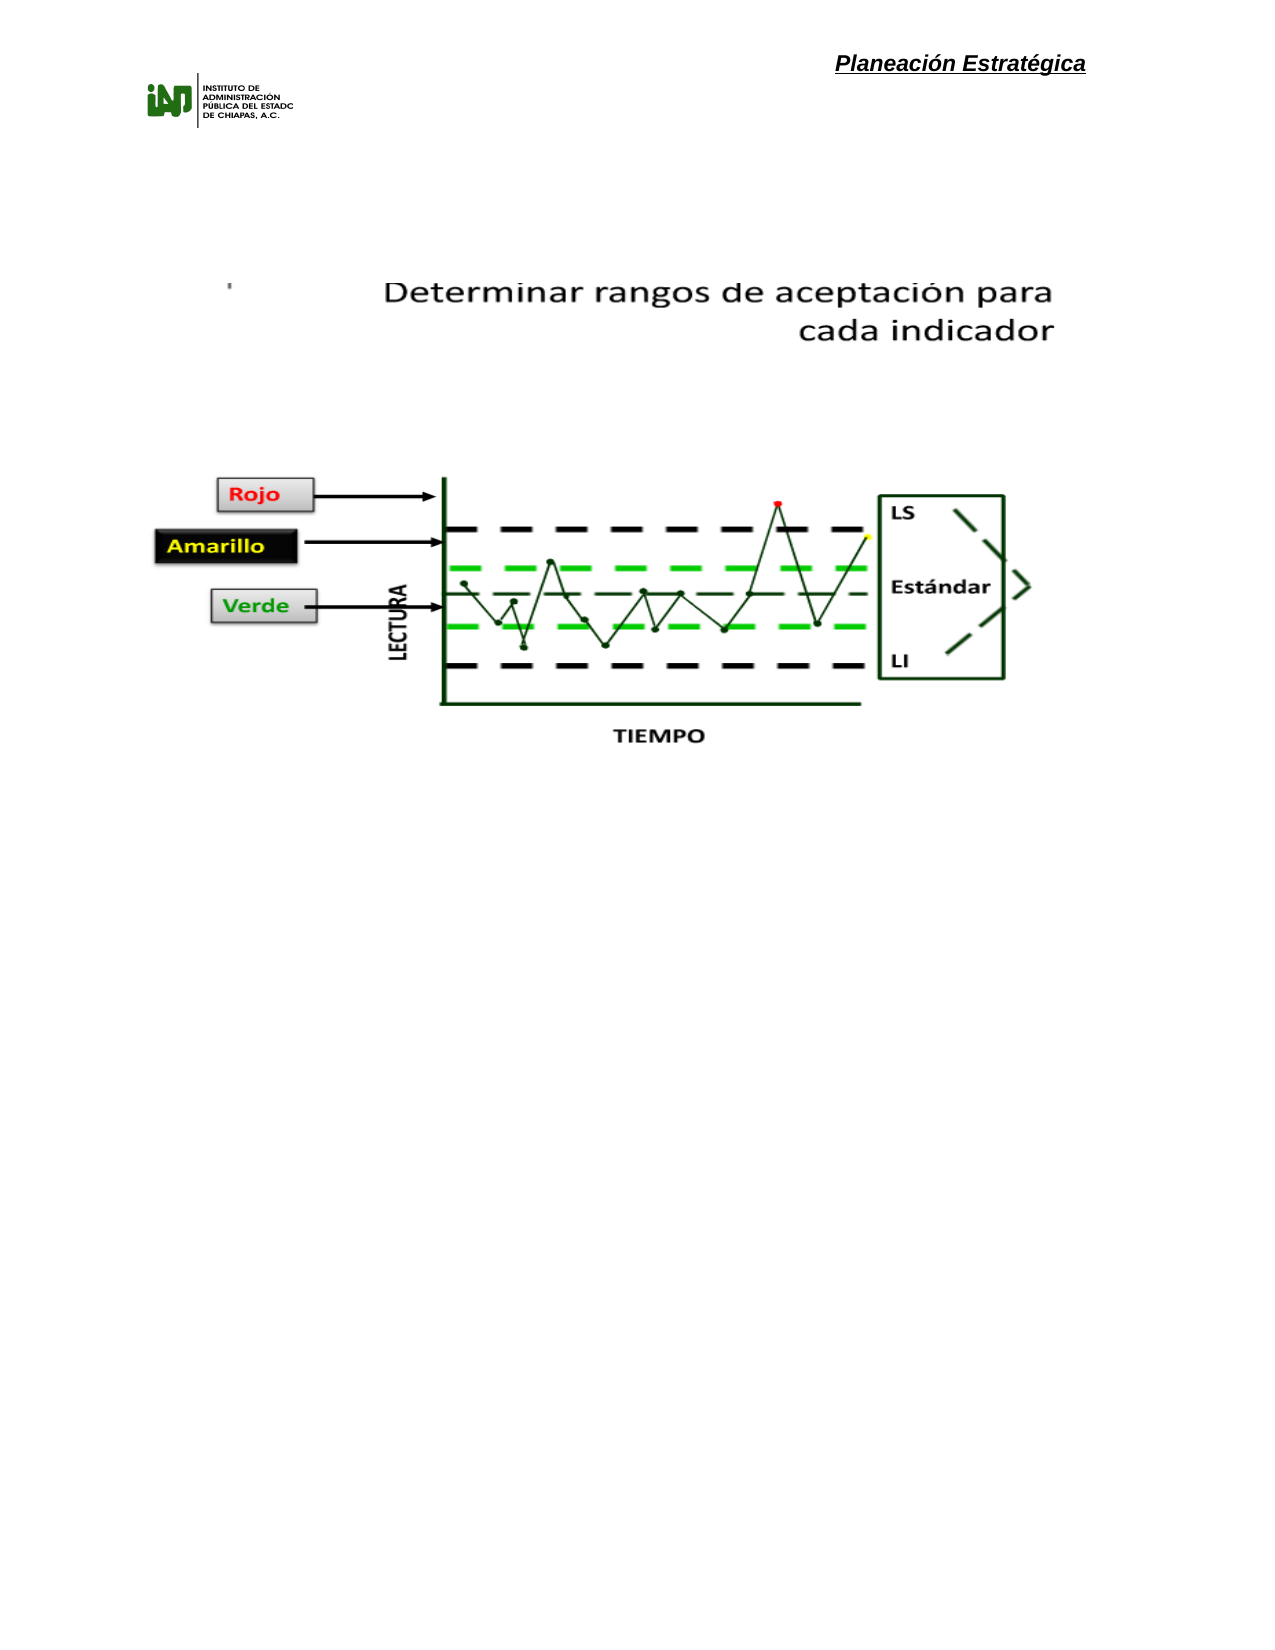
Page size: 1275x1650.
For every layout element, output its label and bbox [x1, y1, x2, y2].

picture [147, 73, 293, 128]
picture [147, 283, 1089, 764]
